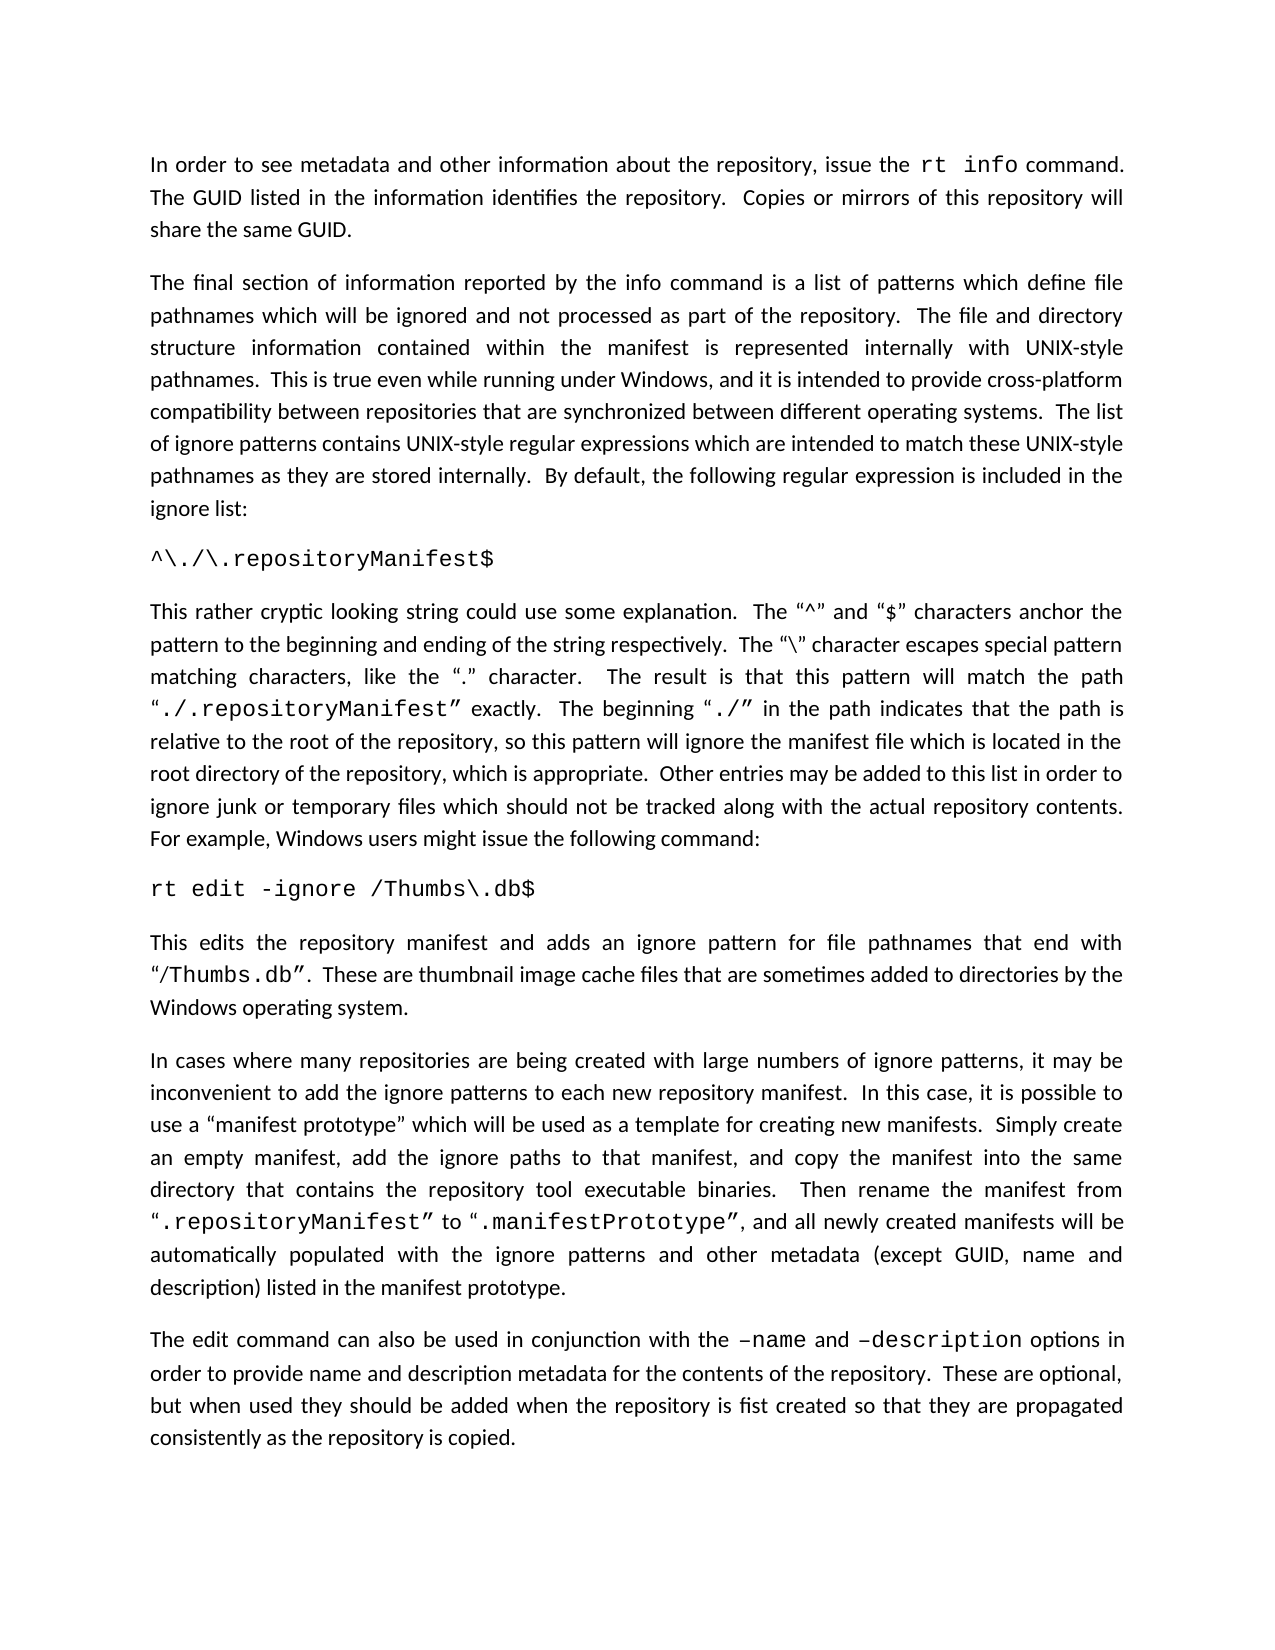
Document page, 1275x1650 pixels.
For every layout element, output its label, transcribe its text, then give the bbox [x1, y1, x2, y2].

text In cases where many repositories are being created with large numbers of ignore patterns, it may be inconvenient to add the ignore patterns to each new repository manifest. In this case, it is possible to use a “manifest prototype” which will be used as a template for creating new manifests. Simply create an empty manifest, add the ignore paths to that manifest, and copy the manifest into the same directory that contains the repository tool executable binaries. Then rename the manifest from “.repositoryManifest” to “.manifestPrototype”, and all newly created manifests will be automatically populated with the ignore patterns and other metadata (except GUID, name and description) listed in the manifest prototype. [150, 1046, 1125, 1301]
text This edits the repository manifest and adds an ignore pattern for file pathnames that end with “/Thumbs.db”. These are thumbnail image cache files that are sometimes added to directories by the Windows operating system. [150, 928, 1125, 1021]
text The edit command can also be used in conjunction with the –name and –description options in order to provide name and description metadata for the contents of the repository. These are optional, but when used they should be added when the repository is fist created so that they are propagated consistently as the repository is copied. [150, 1326, 1125, 1451]
text rt edit -ignore /Thumbs\.db$ [150, 877, 1125, 903]
text The final section of information reported by the info command is a list of patterns which define file pathnames which will be ignored and not processed as part of the repository. The file and directory structure information contained within the manifest is represented internally with UNIX-style pathnames. This is true even while running under Windows, and it is intended to provide cross-platform compatibility between repositories that are synchronized between different operating systems. The list of ignore patterns contains UNIX-style regular expressions which are intended to match these UNIX-style pathnames as they are stored internally. By default, the following regular expression is included in the ignore list: [150, 268, 1125, 522]
text ^\./\.repositoryManifest$ [150, 547, 1125, 573]
text This rather cryptic looking string could use some explanation. The “^” and “$” characters anchor the pattern to the beginning and ending of the string respectively. The “\” character escapes special pattern matching characters, like the “.” character. The result is that this pattern will match the path “./.repositoryManifest” exactly. The beginning “./” in the path indicates that the path is relative to the root of the repository, so this pattern will ignore the manifest file which is located in the root directory of the repository, which is appropriate. Other entries may be added to this list in order to ignore junk or temporary files which should not be tracked along with the actual repository contents. For example, Windows users might issue the following command: [150, 597, 1125, 852]
text In order to see metadata and other information about the repository, issue the rt info command. The GUID listed in the information identifies the repository. Copies or mirrors of this repository will share the same GUID. [150, 150, 1125, 243]
